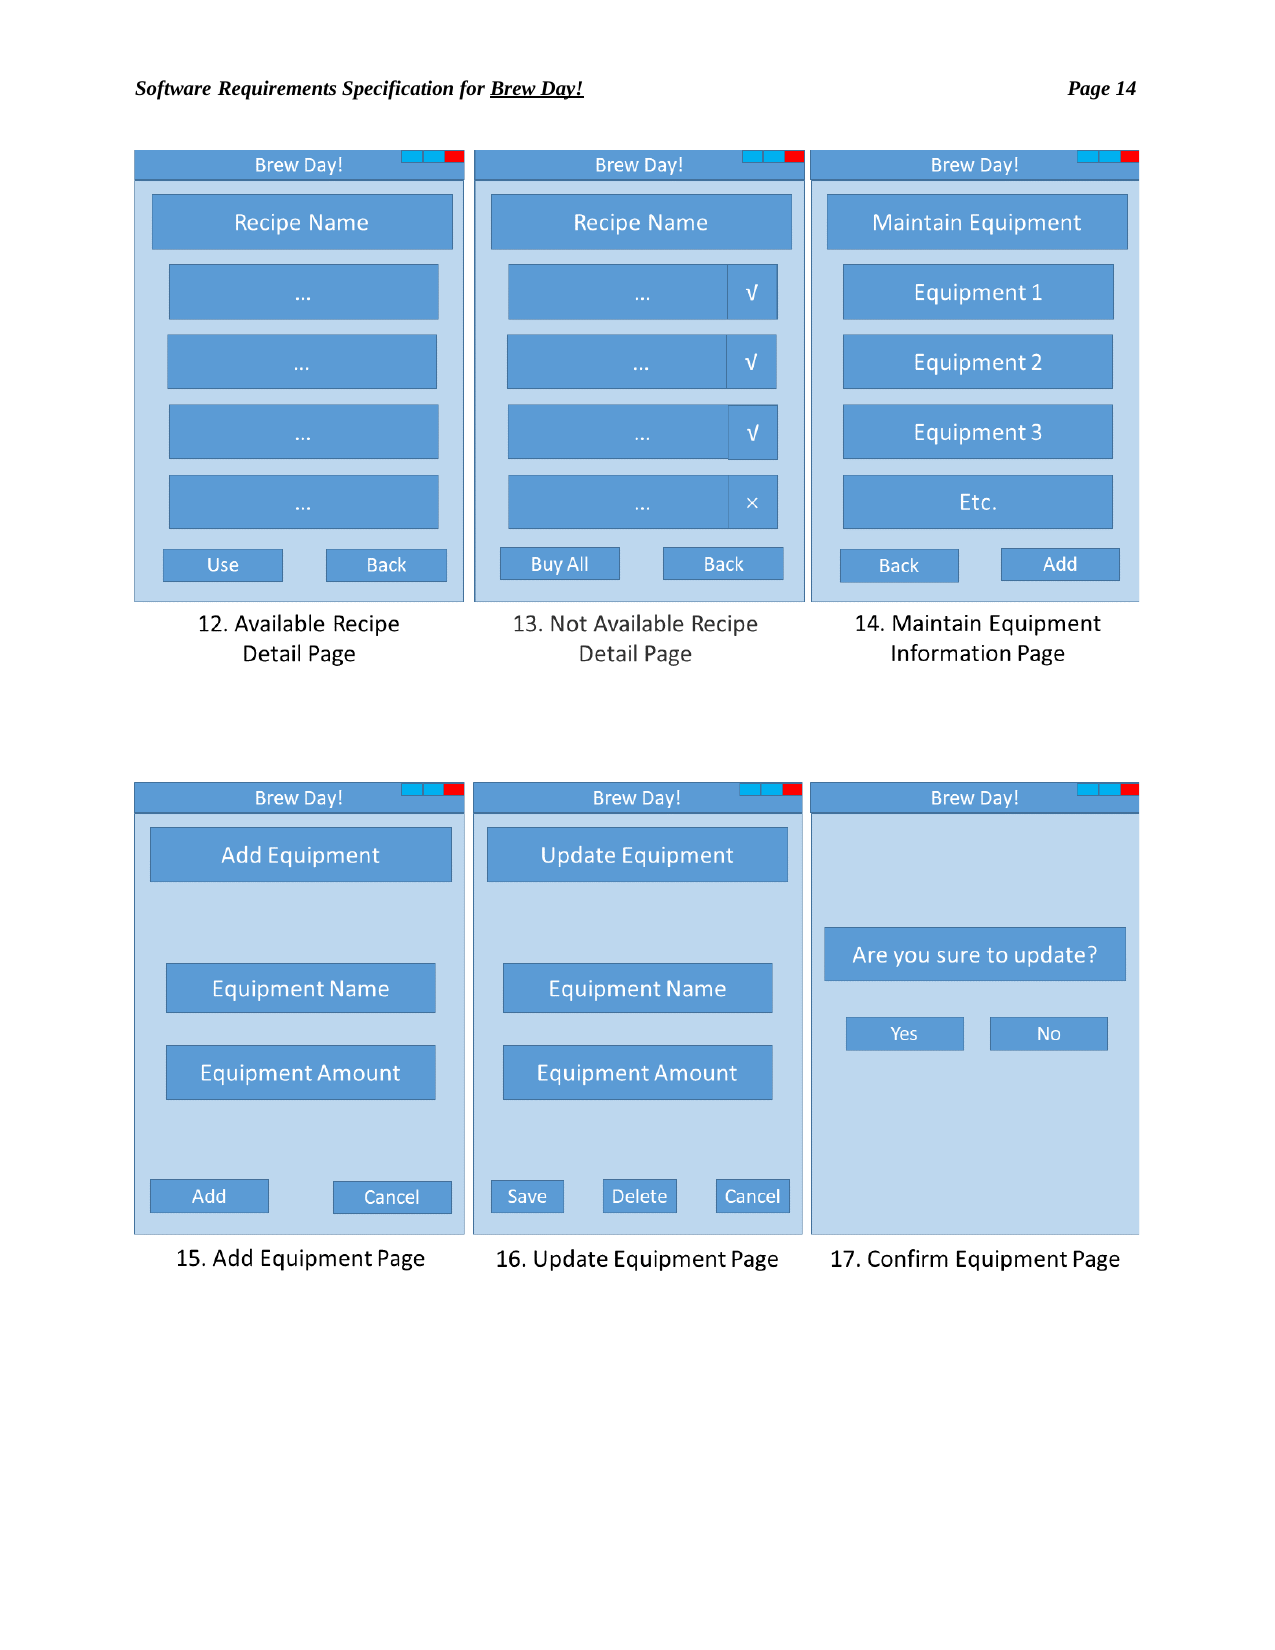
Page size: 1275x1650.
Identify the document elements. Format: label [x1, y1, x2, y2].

picture [134, 150, 1140, 716]
picture [134, 782, 1140, 1280]
